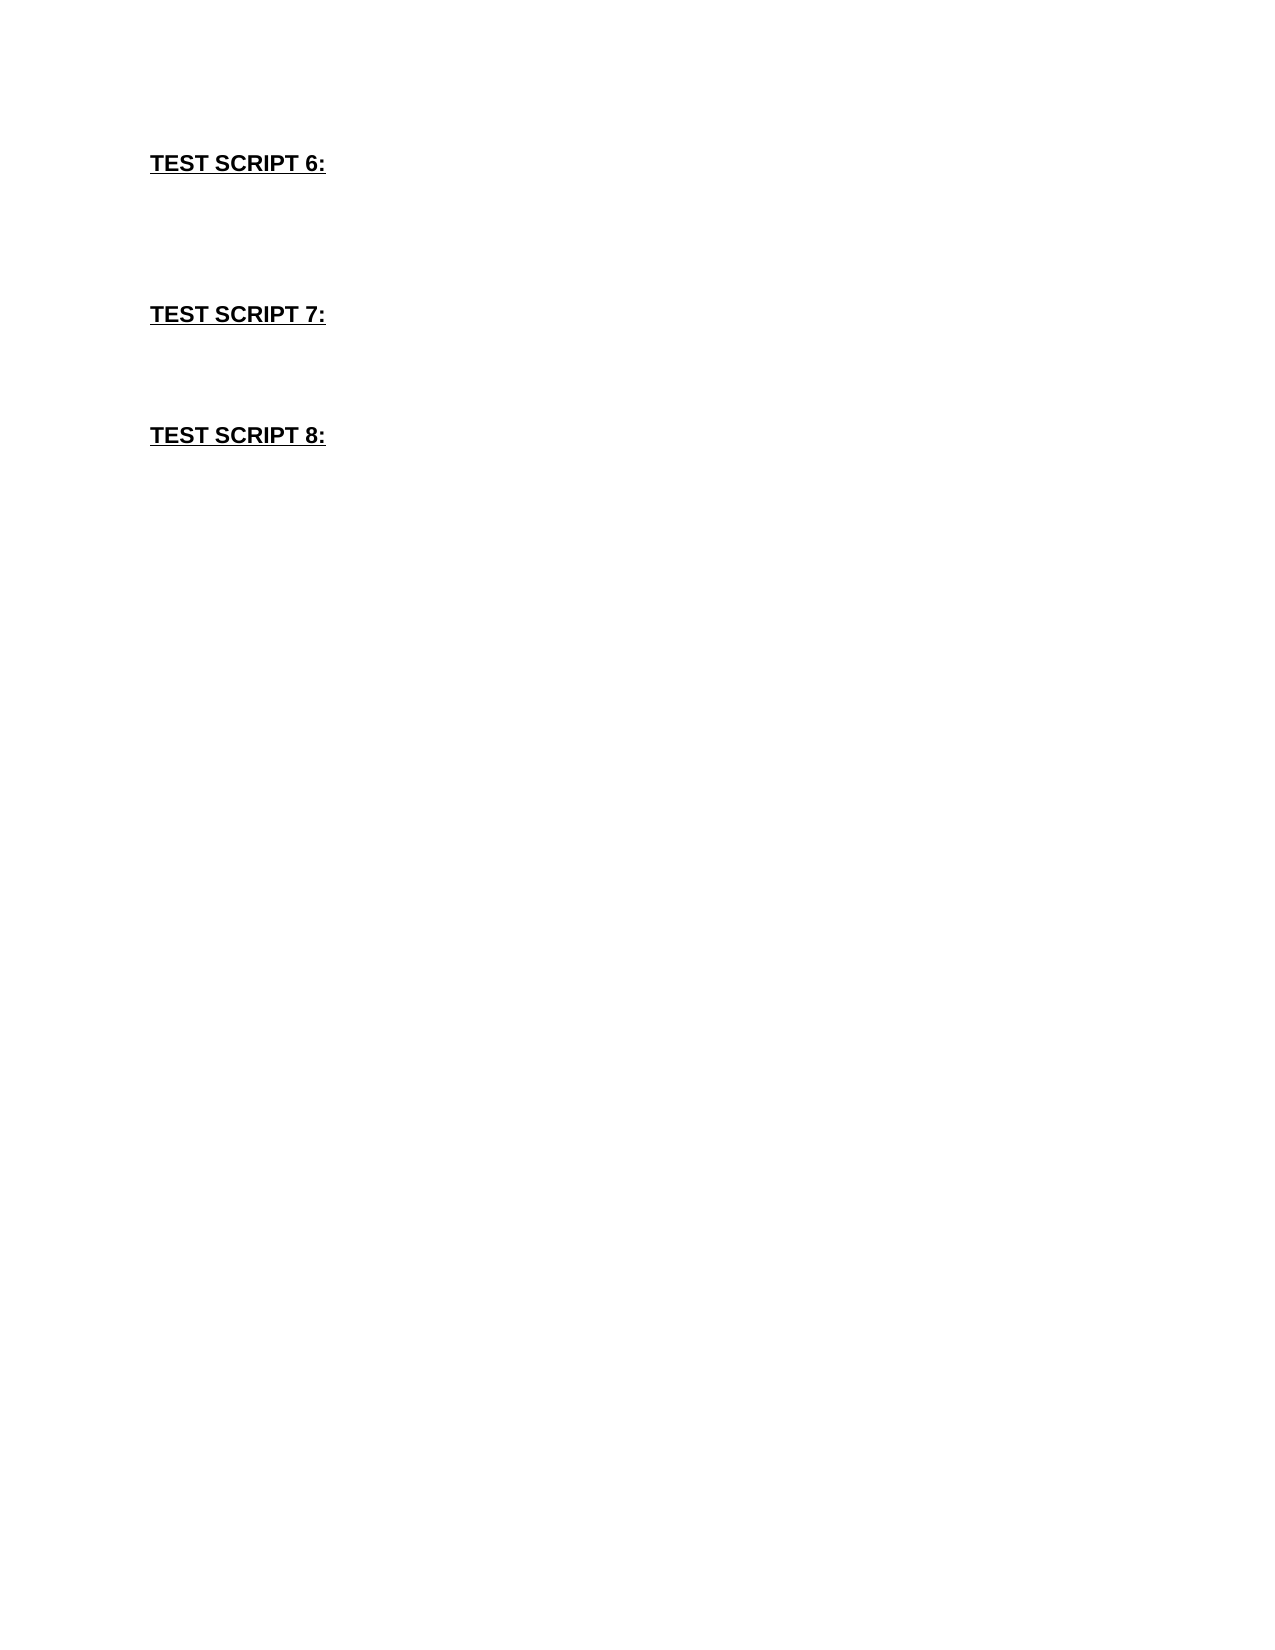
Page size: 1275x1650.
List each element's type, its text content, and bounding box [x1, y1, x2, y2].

text TEST SCRIPT 6: [150, 150, 1125, 176]
text TEST SCRIPT 8: [150, 422, 1125, 448]
text TEST SCRIPT 7: [150, 301, 1125, 327]
